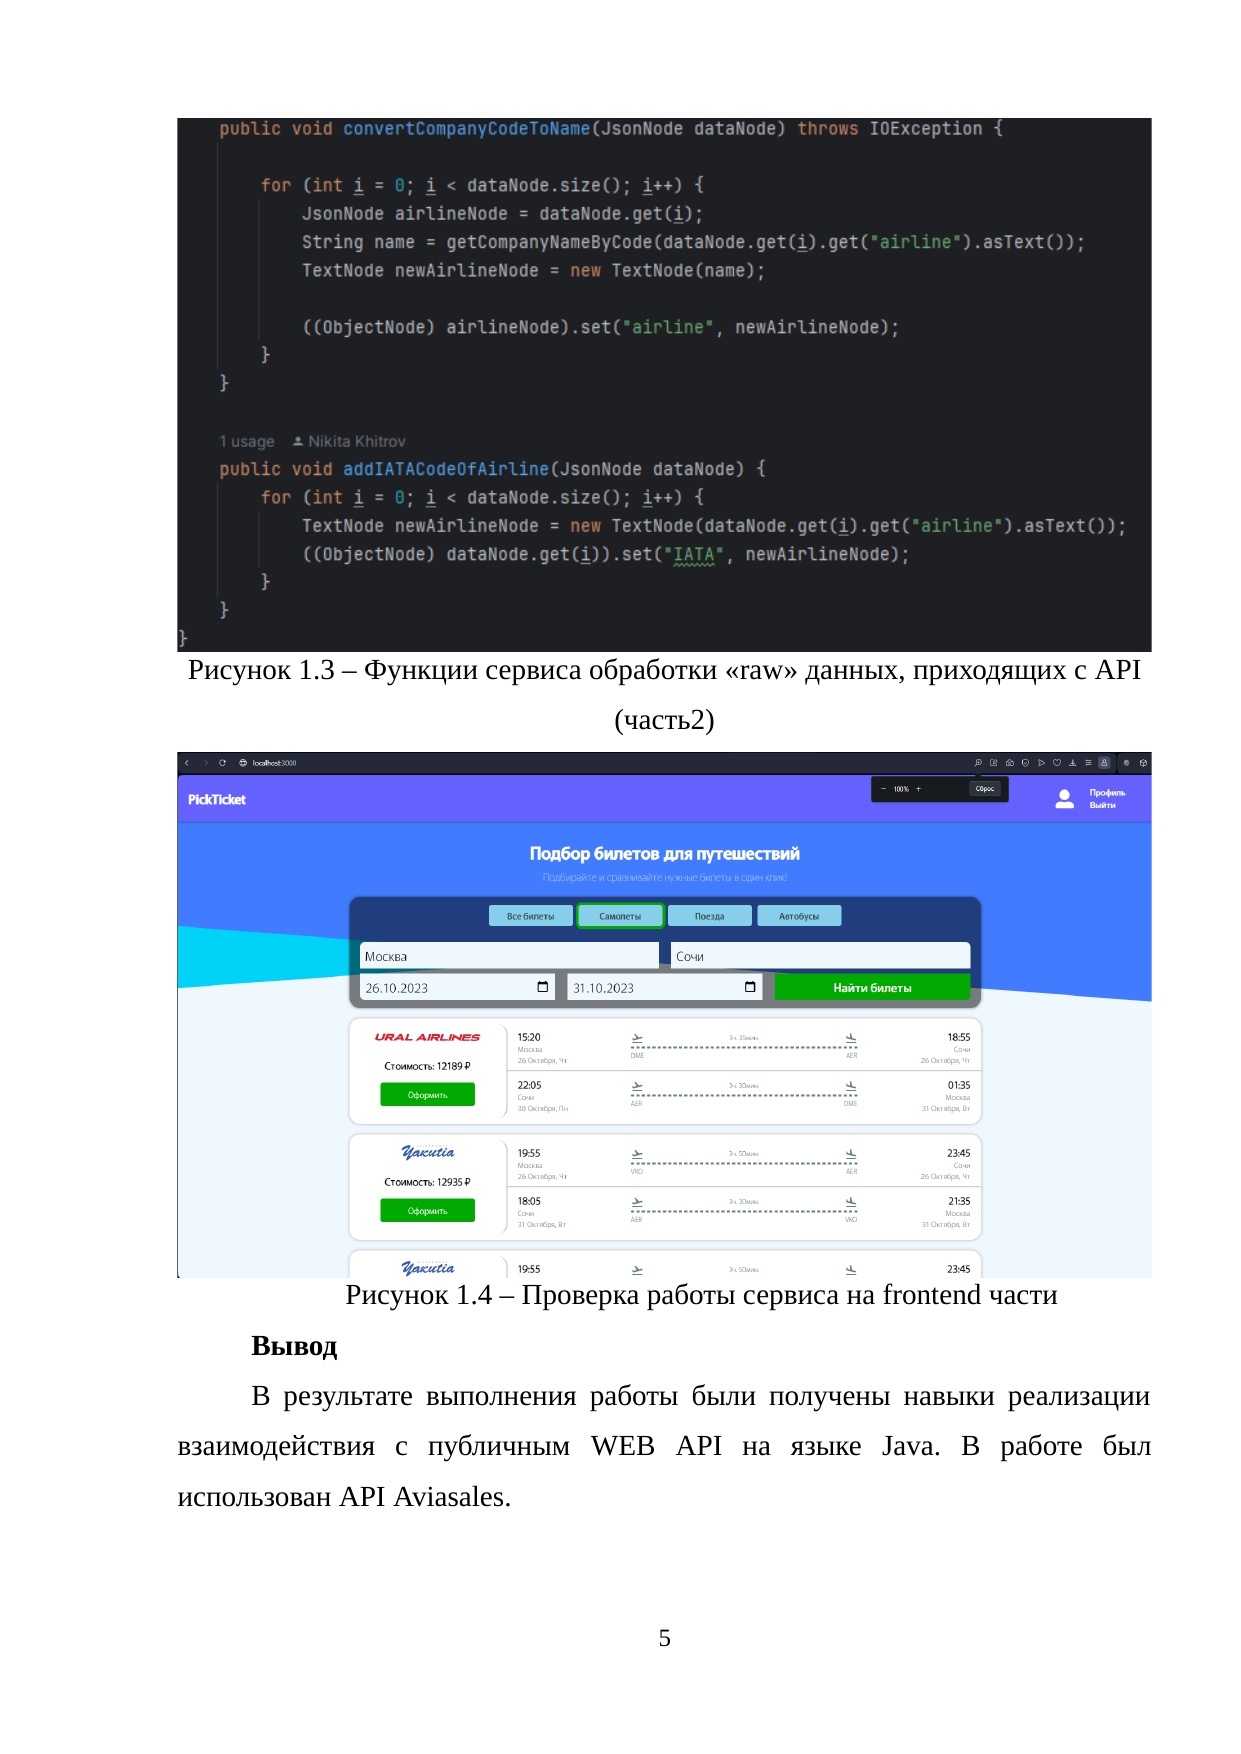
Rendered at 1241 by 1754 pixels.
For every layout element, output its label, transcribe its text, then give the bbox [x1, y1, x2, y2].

text Рисунок 1.3 – Функции сервиса обработки «raw» данных, приходящих с API (часть2) [177, 652, 1152, 736]
text Вывод [177, 1328, 1152, 1361]
text Рисунок 1.4 – Проверка работы сервиса на frontend части [177, 1278, 1152, 1311]
picture [177, 752, 1152, 1278]
text В результате выполнения работы были получены навыки реализации взаимодействия с публичным WEB API на языке Java. В работе был использован API Aviasales. [177, 1378, 1152, 1512]
picture [177, 118, 1152, 652]
